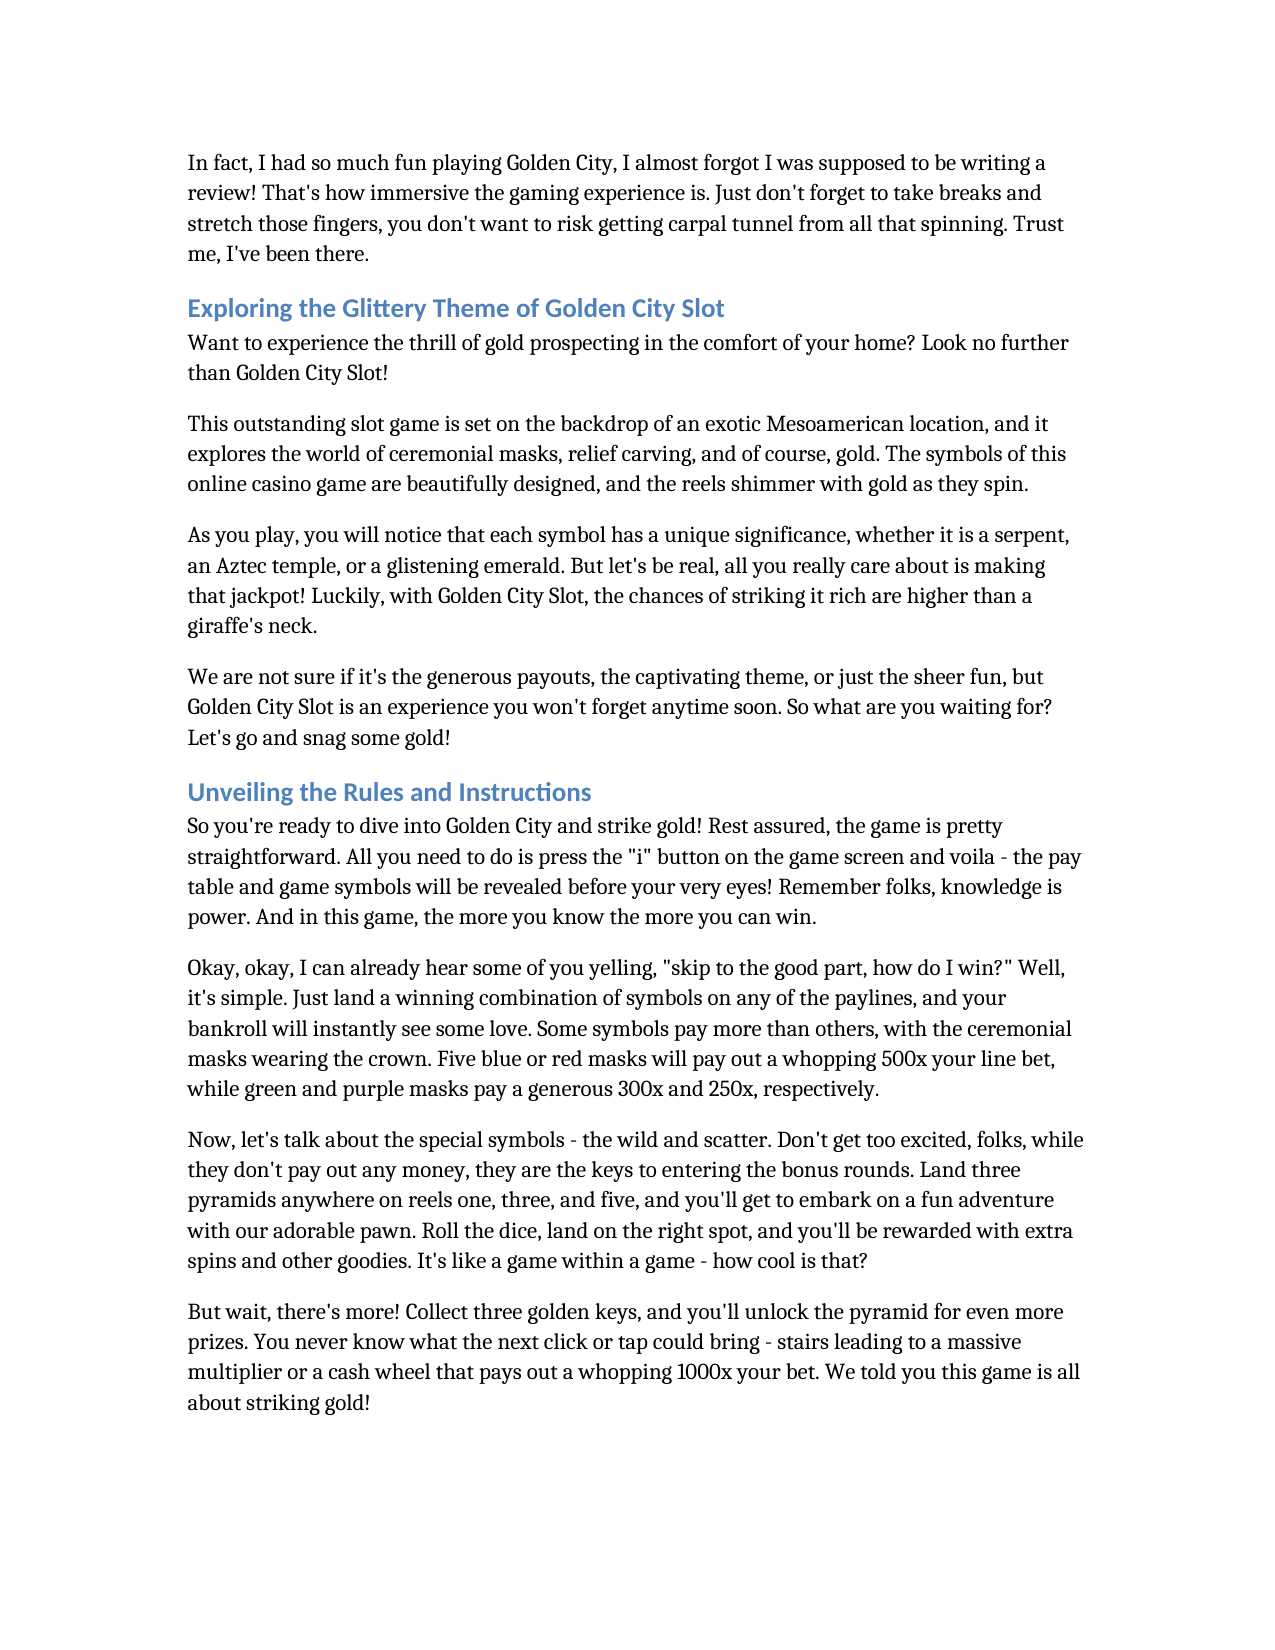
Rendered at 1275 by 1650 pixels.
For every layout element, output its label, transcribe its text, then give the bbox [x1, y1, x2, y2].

subtitle Unveiling the Rules and Instructions [187, 775, 1087, 808]
text This outstanding slot game is set on the backdrop of an exotic Mesoamerican location, and it explores the world of ceremonial masks, relief carving, and of course, gold. The symbols of this online casino game are beautifully designed, and the reels shimmer with gold as they spin. [187, 411, 1087, 498]
text Want to experience the thrill of gold prospecting in the comfort of your home? Look no further than Golden City Slot! [187, 329, 1087, 386]
text We are not sure if it's the generous payouts, the captivating theme, or just the sheer fun, but Golden City Slot is an experience you won't forget anytime soon. So what are you waiting for? Let's go and snag some gold! [187, 664, 1087, 751]
text In fact, I had so much fun playing Golden City, I almost forgot I was supposed to be writing a review! That's how immersive the gaming experience is. Just don't forget to take breaks and stretch those fingers, you don't want to risk getting carpal tunnel from all that spinning. Trust me, I've been there. [187, 150, 1087, 267]
text As you play, you will notice that each symbol has a unique significance, whether it is a serpent, an Aztec temple, or a glistening emerald. But let's be real, all you really care about is making that jackpot! Luckily, with Golden City Slot, the chances of striking it rich are higher than a giraffe's neck. [187, 522, 1087, 639]
subtitle Exploring the Glittery Theme of Golden City Slot [187, 292, 1087, 325]
text Now, let's talk about the special symbols - the wild and scatter. Don't get too excited, folks, while they don't pay out any money, they are the keys to entering the bonus rounds. Land three pyramids anywhere on reels one, three, and five, and you'll get to embark on a fun adventure with our adorable pawn. Roll the dice, land on the right spot, and you'll be rewarded with extra spins and other goodies. It's like a game within a game - how cool is that? [187, 1127, 1087, 1274]
text Okay, okay, I can already hear some of you yelling, "skip to the good part, how do I win?" Well, it's simple. Just land a winning combination of symbols on any of the paylines, and your bankroll will instantly see some love. Some symbols pay more than others, with the ceremonial masks wearing the crown. Five blue or red masks will pay out a whopping 500x your line bet, while green and purple masks pay a generous 300x and 250x, respectively. [187, 955, 1087, 1102]
text But wait, there's more! Collect three golden keys, and you'll unlock the pyramid for even more prizes. You never know what the next click or tap could bring - stairs leading to a massive multiplier or a cash wheel that pays out a whopping 1000x your bet. We told you this game is all about striking gold! [187, 1299, 1087, 1416]
text So you're ready to dive into Golden City and strike gold! Rest assured, the game is pretty straightforward. All you need to do is press the "i" button on the game screen and voila - the pay table and game symbols will be revealed before your very eyes! Remember folks, knowledge is power. And in this game, the more you know the more you can win. [187, 813, 1087, 930]
